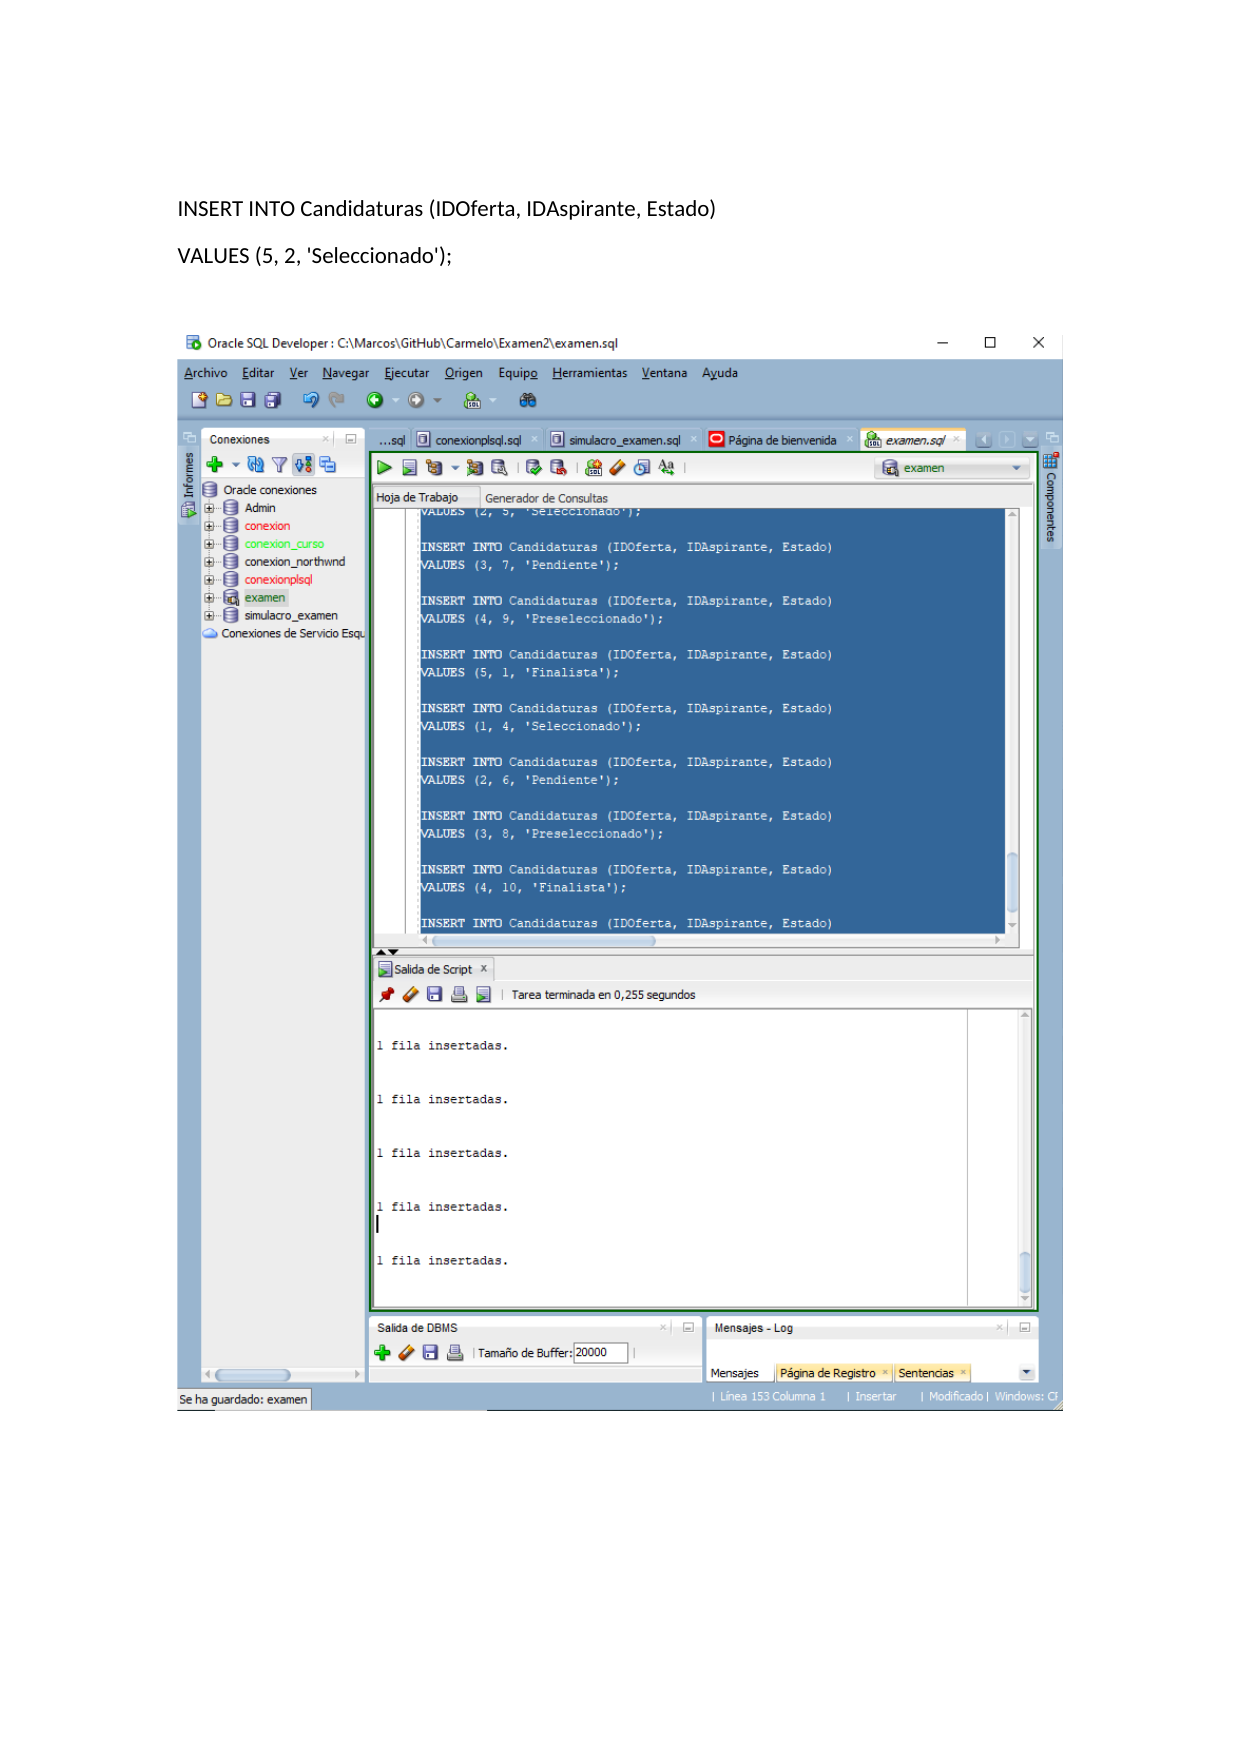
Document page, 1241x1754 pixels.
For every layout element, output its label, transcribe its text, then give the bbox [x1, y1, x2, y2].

text VALUES (5, 2, 'Seleccionado'); [177, 241, 1063, 269]
picture [177, 335, 1063, 1411]
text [177, 194, 1063, 222]
